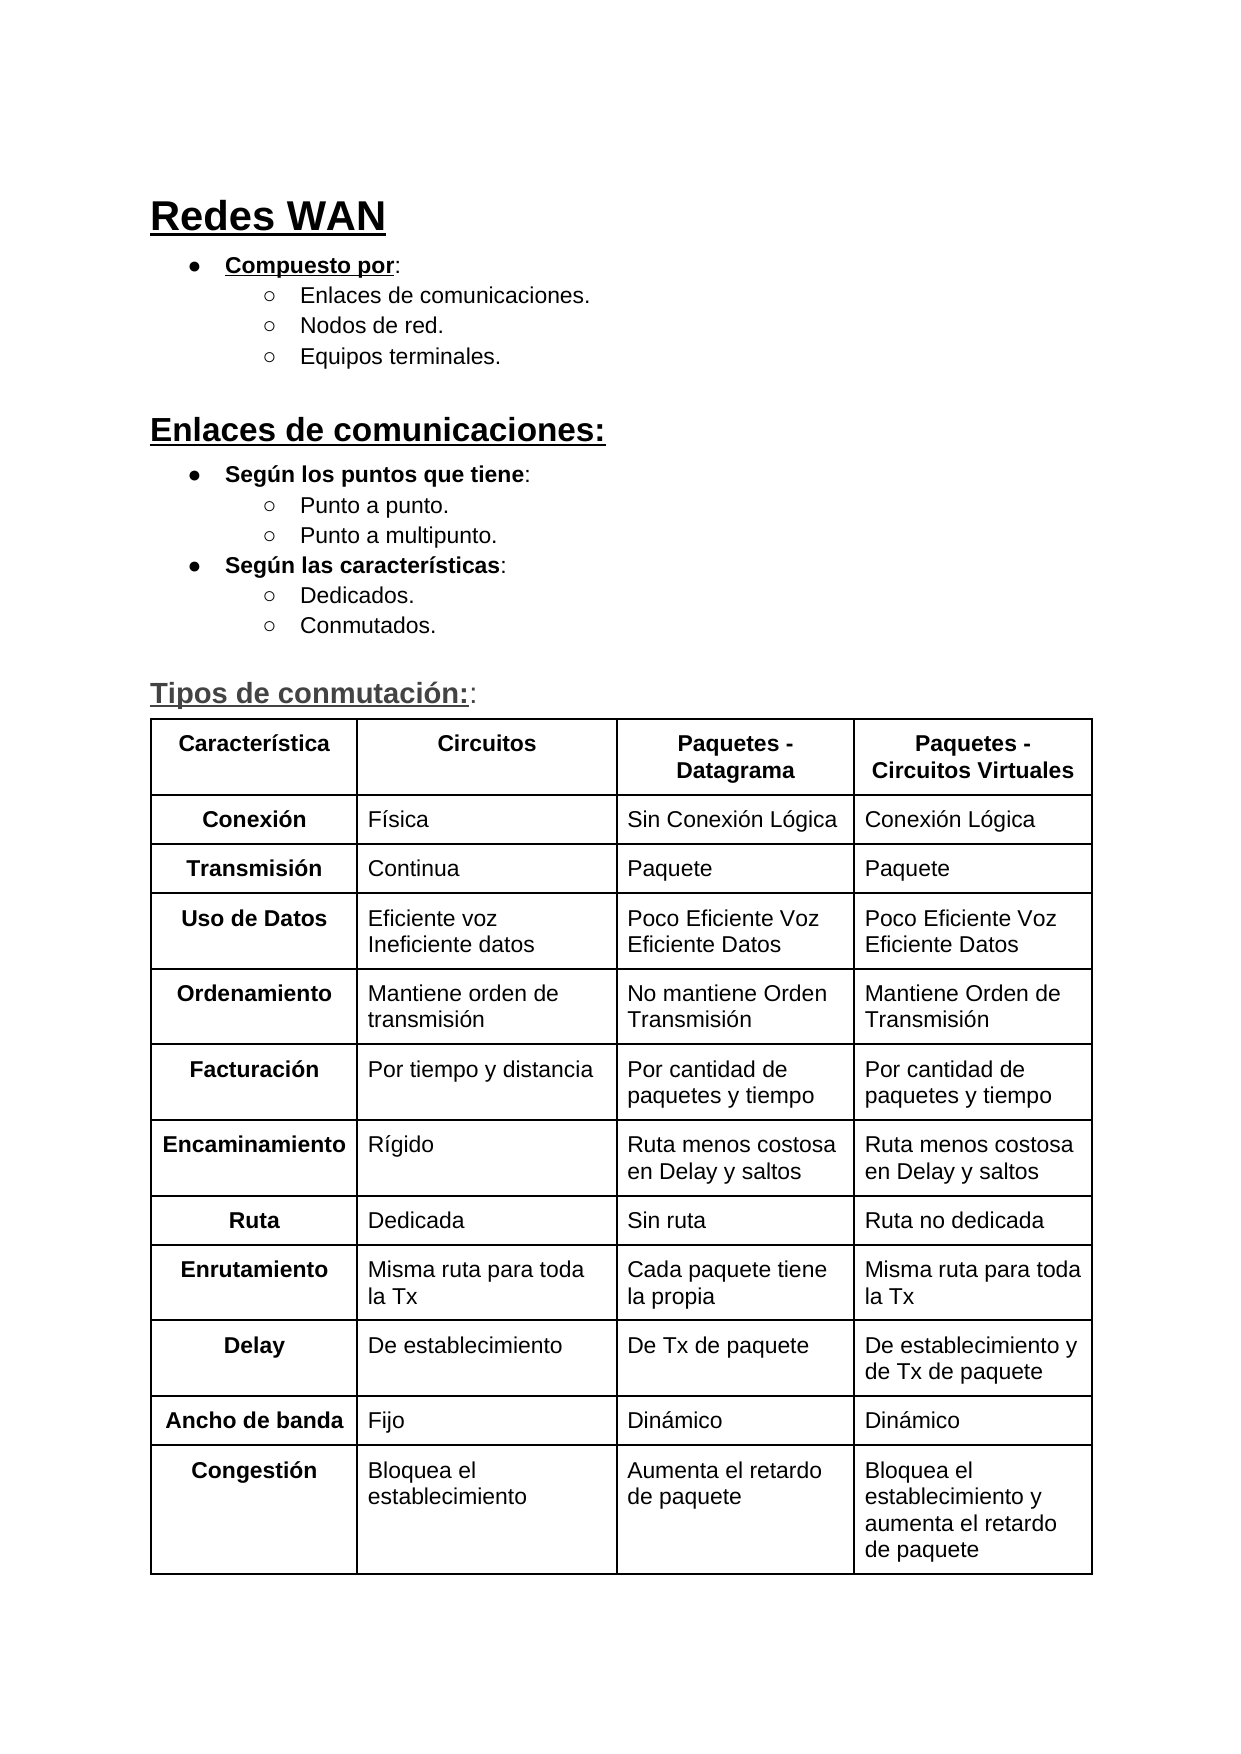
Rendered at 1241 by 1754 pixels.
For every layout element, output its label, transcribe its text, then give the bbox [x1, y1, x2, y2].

table_cell Ancho de banda [152, 1397, 356, 1444]
table_cell Transmisión [152, 845, 356, 892]
table_cell Congestión [152, 1446, 356, 1573]
table_cell De Tx de paquete [618, 1321, 853, 1395]
table_cell Dinámico [618, 1397, 853, 1444]
table_cell Dinámico [855, 1397, 1091, 1444]
table_cell De establecimiento [358, 1321, 616, 1395]
table_cell Uso de Datos [152, 894, 356, 968]
table_cell Misma ruta para toda la Tx [855, 1246, 1091, 1319]
table_cell Por cantidad de paquetes y tiempo [855, 1045, 1091, 1119]
list Nodos de red. [262, 312, 1090, 339]
table_cell Ruta menos costosa en Delay y saltos [855, 1121, 1091, 1194]
table_cell Por tiempo y distancia [358, 1045, 616, 1119]
table_cell Encaminamiento [152, 1121, 356, 1194]
table_cell Rígido [358, 1121, 616, 1194]
list Dedicados. [262, 582, 1090, 608]
table_cell Poco Eficiente Voz Eficiente Datos [618, 894, 853, 968]
table_cell Conexión [152, 796, 356, 843]
list Punto a multipunto. [262, 522, 1090, 548]
table_cell Enrutamiento [152, 1246, 356, 1319]
subtitle Enlaces de comunicaciones: [150, 410, 1090, 449]
table_cell Delay [152, 1321, 356, 1395]
table_cell Paquete [618, 845, 853, 892]
table_cell Ruta no dedicada [855, 1197, 1091, 1244]
table_cell Dedicada [358, 1197, 616, 1244]
table_cell De establecimiento y de Tx de paquete [855, 1321, 1091, 1395]
table_cell Física [358, 796, 616, 843]
table_cell Aumenta el retardo de paquete [618, 1446, 853, 1573]
list Enlaces de comunicaciones. [262, 282, 1090, 309]
list Según los puntos que tiene: [187, 461, 1090, 488]
table_header Circuitos [358, 720, 616, 793]
table_cell Ordenamiento [152, 970, 356, 1043]
list Conmutados. [262, 612, 1090, 639]
table_cell Conexión Lógica [855, 796, 1091, 843]
subtitle Redes WAN [150, 192, 1090, 239]
list Equipos terminales. [262, 343, 1090, 369]
table_cell Poco Eficiente Voz Eficiente Datos [855, 894, 1091, 968]
table_cell Cada paquete tiene la propia [618, 1246, 853, 1319]
subtitle Tipos de conmutación:: [150, 676, 1090, 709]
table_cell Eficiente voz Ineficiente datos [358, 894, 616, 968]
table_cell Paquete [855, 845, 1091, 892]
table_cell Por cantidad de paquetes y tiempo [618, 1045, 853, 1119]
table_header Paquetes - Circuitos Virtuales [855, 720, 1091, 793]
table_cell Fijo [358, 1397, 616, 1444]
table_cell Bloquea el establecimiento y aumenta el retardo de paquete [855, 1446, 1091, 1573]
table_cell Continua [358, 845, 616, 892]
table_cell Facturación [152, 1045, 356, 1119]
list Punto a punto. [262, 492, 1090, 518]
table_cell Sin ruta [618, 1197, 853, 1244]
table_cell Sin Conexión Lógica [618, 796, 853, 843]
table_cell Ruta [152, 1197, 356, 1244]
list Compuesto por: [187, 252, 1090, 278]
list Según las características: [187, 552, 1090, 578]
table_cell Bloquea el establecimiento [358, 1446, 616, 1573]
table_cell Mantiene Orden de Transmisión [855, 970, 1091, 1043]
table_header Paquetes - Datagrama [618, 720, 853, 793]
table_cell Mantiene orden de transmisión [358, 970, 616, 1043]
table_header Característica [152, 720, 356, 793]
table_cell Ruta menos costosa en Delay y saltos [618, 1121, 853, 1194]
table_cell Misma ruta para toda la Tx [358, 1246, 616, 1319]
table_cell No mantiene Orden Transmisión [618, 970, 853, 1043]
